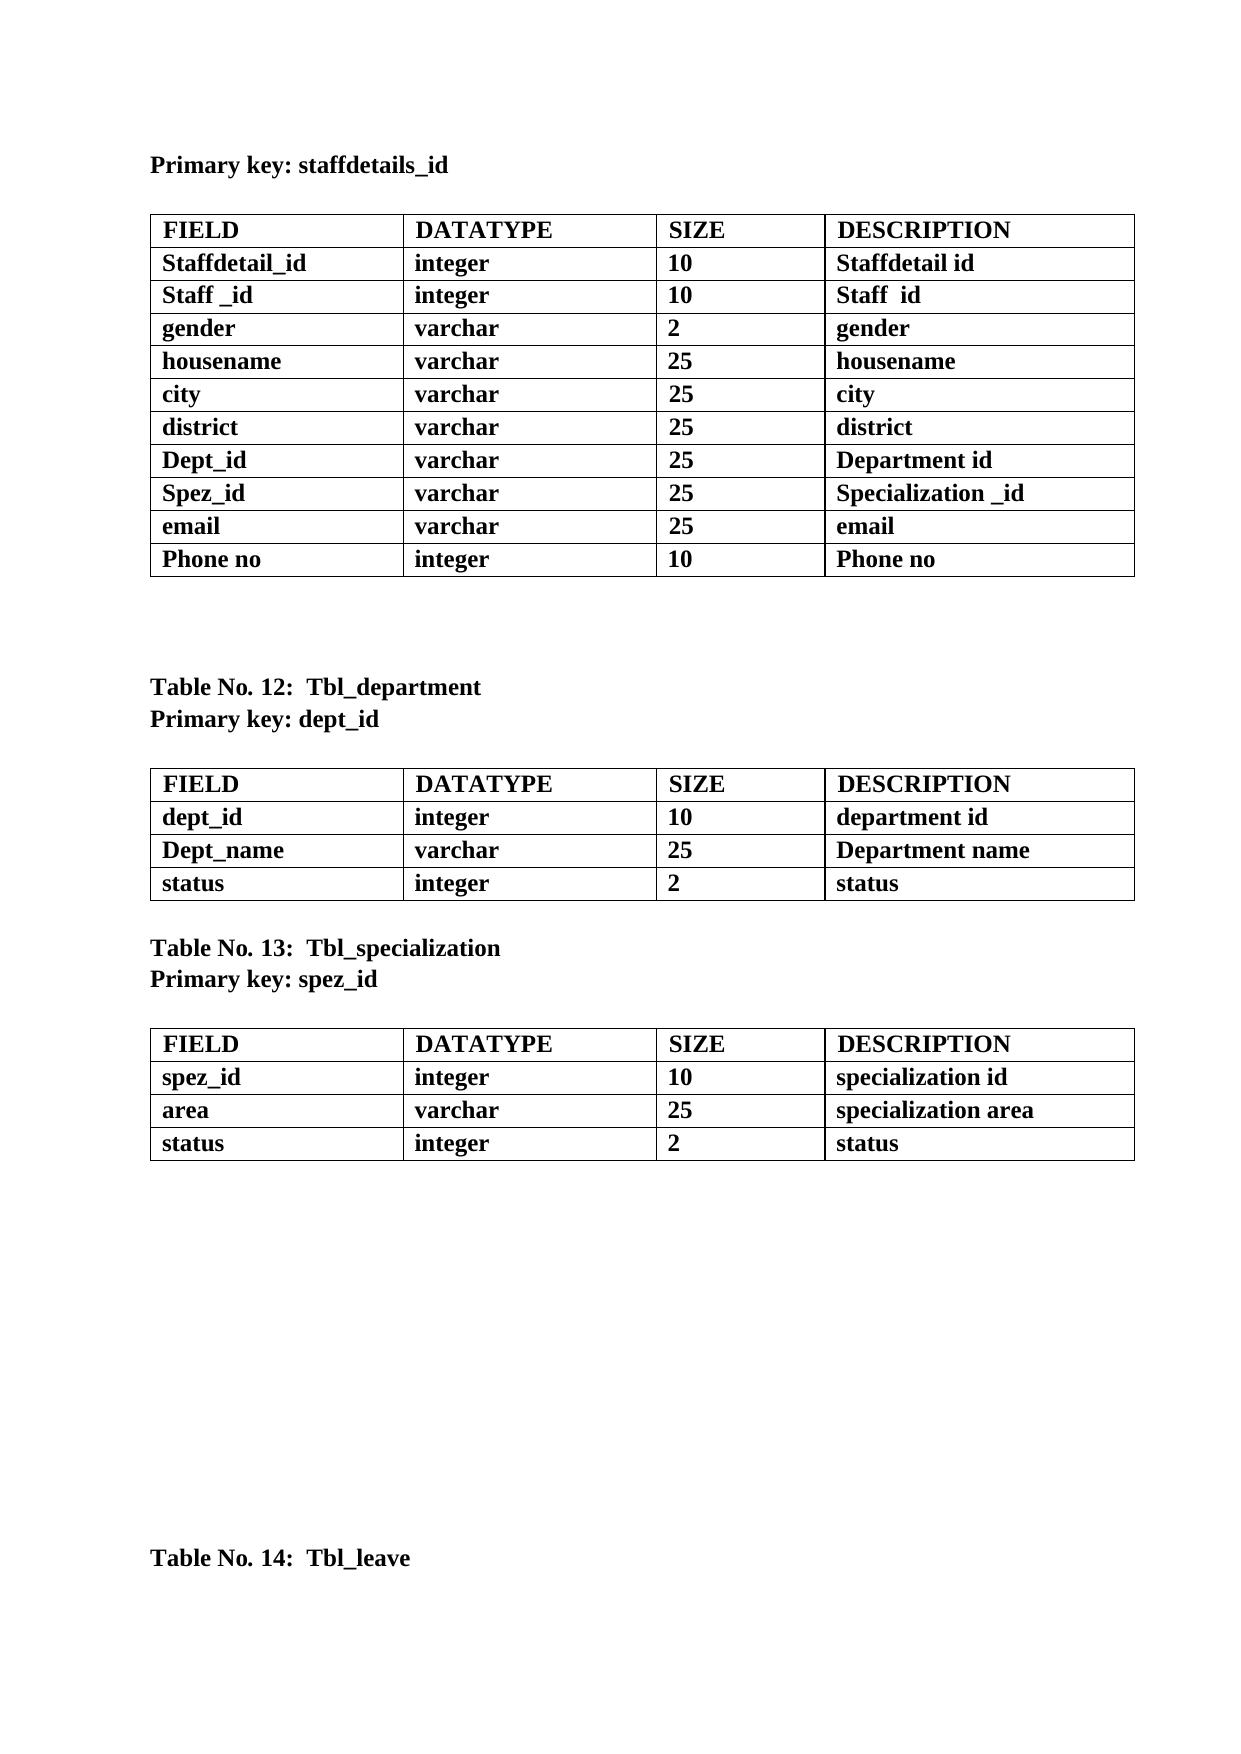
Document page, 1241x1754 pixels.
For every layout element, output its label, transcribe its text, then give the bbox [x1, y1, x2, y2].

table_cell 25 [657, 835, 824, 867]
table_header FIELD [151, 1029, 403, 1061]
table_cell gender [151, 314, 403, 345]
table_cell 10 [657, 281, 824, 312]
text Table No. 12: Tbl_department [150, 672, 1007, 701]
table_cell Staffdetail id [826, 248, 1134, 279]
table_cell Staff _id [151, 281, 403, 312]
text Table No. 13: Tbl_specialization [150, 933, 1007, 961]
table_cell varchar [404, 445, 656, 477]
table_cell varchar [404, 314, 656, 345]
table_header DESCRIPTION [826, 215, 1134, 247]
table_cell 10 [657, 1062, 824, 1094]
table_cell 25 [657, 379, 824, 411]
table_cell district [826, 412, 1134, 444]
table_header FIELD [151, 769, 403, 801]
table_cell 25 [657, 1095, 824, 1127]
table_cell gender [826, 314, 1134, 345]
table_cell Department name [826, 835, 1134, 867]
table_cell housename [826, 346, 1134, 378]
table_header DESCRIPTION [826, 1029, 1134, 1061]
table_cell specialization id [826, 1062, 1134, 1094]
table_cell area [151, 1095, 403, 1127]
table_header DATATYPE [404, 215, 656, 247]
table_cell Staff id [826, 281, 1134, 312]
table_cell varchar [404, 412, 656, 444]
table_cell status [826, 868, 1134, 900]
table_cell 25 [657, 412, 824, 444]
table_cell status [151, 1128, 403, 1160]
table_cell 25 [657, 445, 824, 477]
table_cell 10 [657, 802, 824, 834]
table_cell Dept_name [151, 835, 403, 867]
text Primary key: spez_id [150, 964, 1007, 993]
table_header SIZE [657, 1029, 824, 1061]
table_cell email [151, 511, 403, 543]
table_cell status [826, 1128, 1134, 1160]
table_cell dept_id [151, 802, 403, 834]
table_cell integer [404, 1128, 656, 1160]
table_cell integer [404, 281, 656, 312]
text Primary key: dept_id [150, 704, 1007, 733]
table_cell integer [404, 868, 656, 900]
table_header FIELD [151, 215, 403, 247]
table_cell city [151, 379, 403, 411]
table_cell varchar [404, 1095, 656, 1127]
table_cell district [151, 412, 403, 444]
table_cell varchar [404, 835, 656, 867]
table_cell Phone no [826, 544, 1134, 576]
table_cell 25 [657, 511, 824, 543]
text Table No. 14: Tbl_leave [150, 1543, 1007, 1572]
table_cell integer [404, 1062, 656, 1094]
table_cell 2 [657, 868, 824, 900]
table_header DATATYPE [404, 769, 656, 801]
table_cell department id [826, 802, 1134, 834]
table_cell city [826, 379, 1134, 411]
table_cell varchar [404, 478, 656, 510]
table_header DATATYPE [404, 1029, 656, 1061]
table_header DESCRIPTION [826, 769, 1134, 801]
text Primary key: staffdetails_id [150, 150, 1007, 179]
table_cell 2 [657, 314, 824, 345]
table_cell integer [404, 544, 656, 576]
table_cell Phone no [151, 544, 403, 576]
table_cell integer [404, 802, 656, 834]
table_cell spez_id [151, 1062, 403, 1094]
table_cell Staffdetail_id [151, 248, 403, 279]
table_cell Dept_id [151, 445, 403, 477]
table_header SIZE [657, 769, 824, 801]
table_cell 10 [657, 248, 824, 279]
table_cell 10 [657, 544, 824, 576]
table_cell varchar [404, 511, 656, 543]
table_cell integer [404, 248, 656, 279]
table_cell 25 [657, 346, 824, 378]
table_cell email [826, 511, 1134, 543]
table_cell varchar [404, 379, 656, 411]
table_cell varchar [404, 346, 656, 378]
table_cell housename [151, 346, 403, 378]
table_cell 2 [657, 1128, 824, 1160]
table_cell specialization area [826, 1095, 1134, 1127]
table_cell Department id [826, 445, 1134, 477]
table_cell Spez_id [151, 478, 403, 510]
table_cell 25 [657, 478, 824, 510]
table_cell status [151, 868, 403, 900]
table_cell Specialization _id [826, 478, 1134, 510]
table_header SIZE [657, 215, 824, 247]
